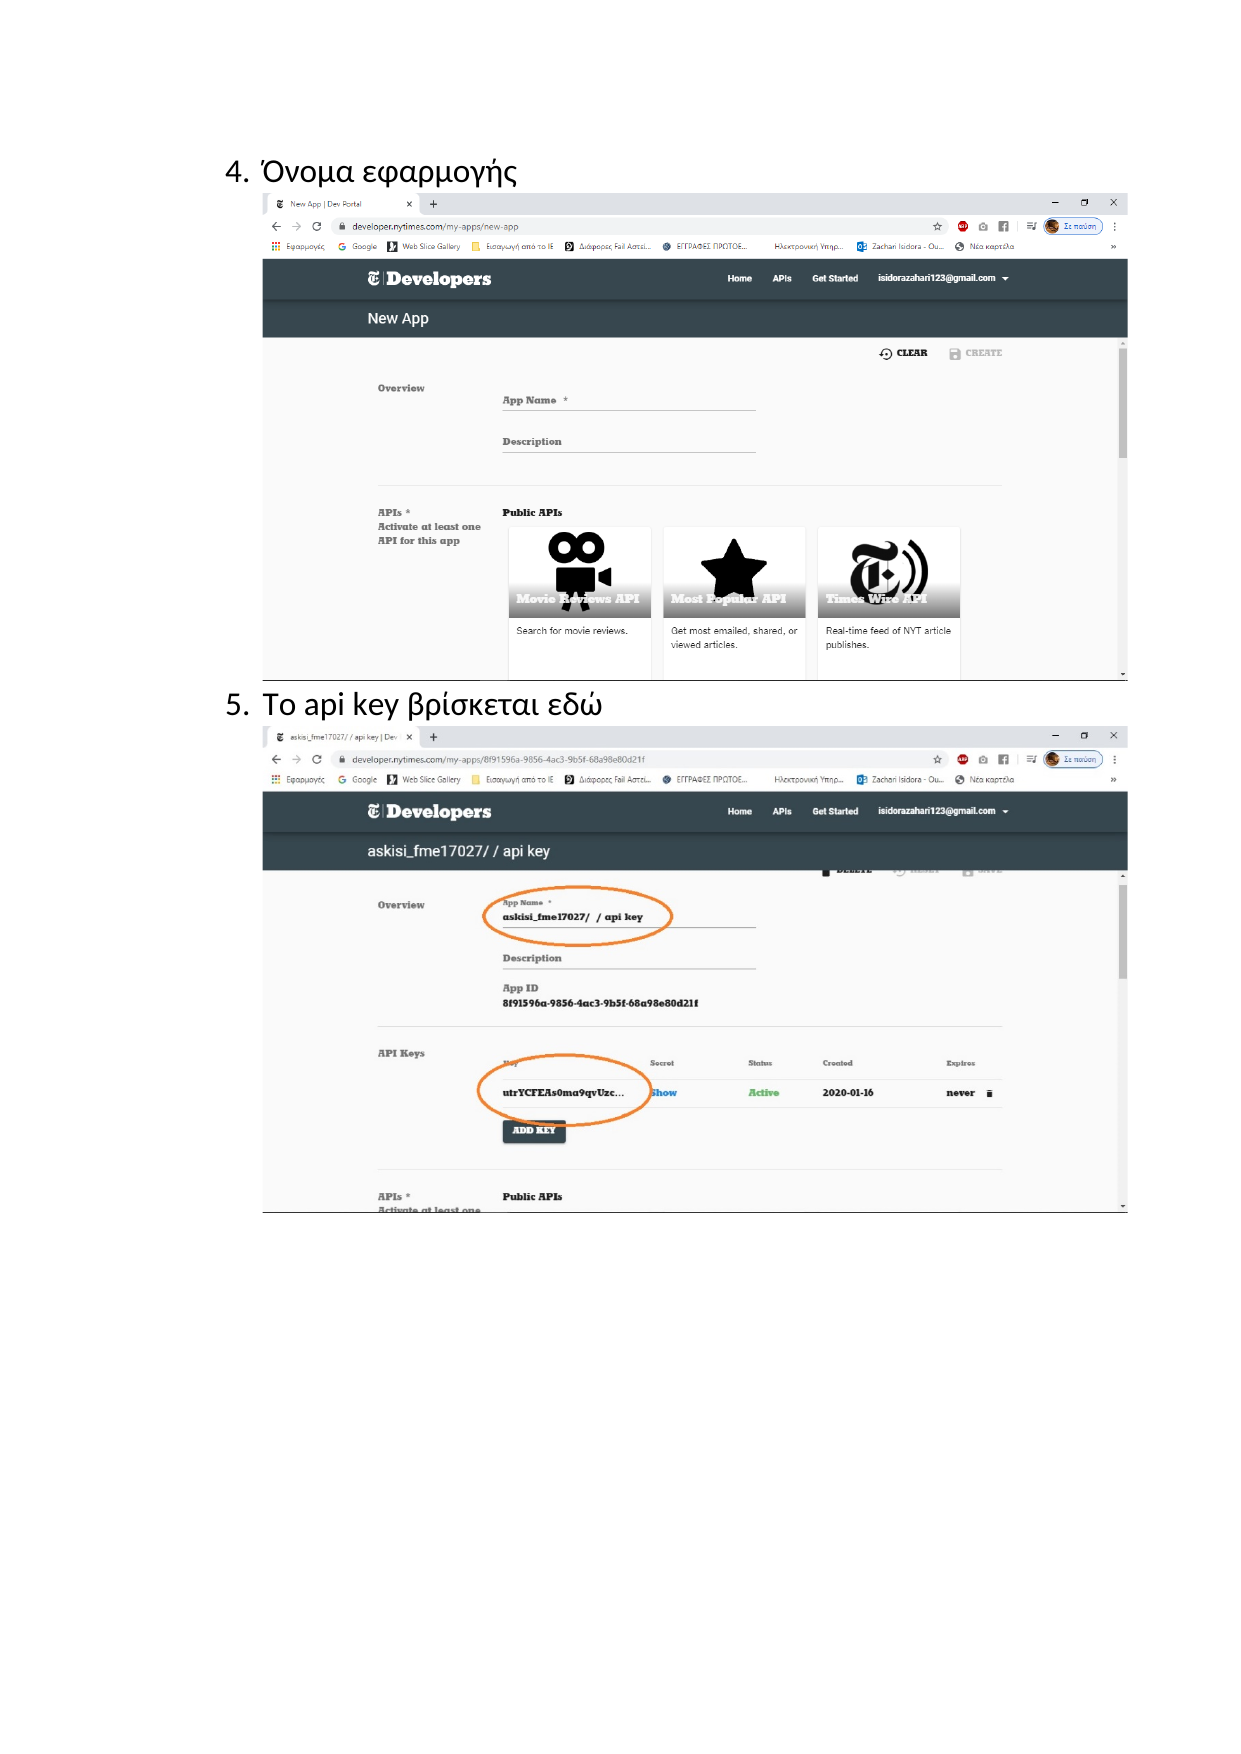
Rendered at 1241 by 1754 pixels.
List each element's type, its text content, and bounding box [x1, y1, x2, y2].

list Όνομα εφαρμογής [225, 150, 1053, 191]
picture [262, 726, 1128, 1213]
picture [262, 193, 1128, 681]
list To api key βρίσκεται εδώ [225, 683, 1053, 723]
